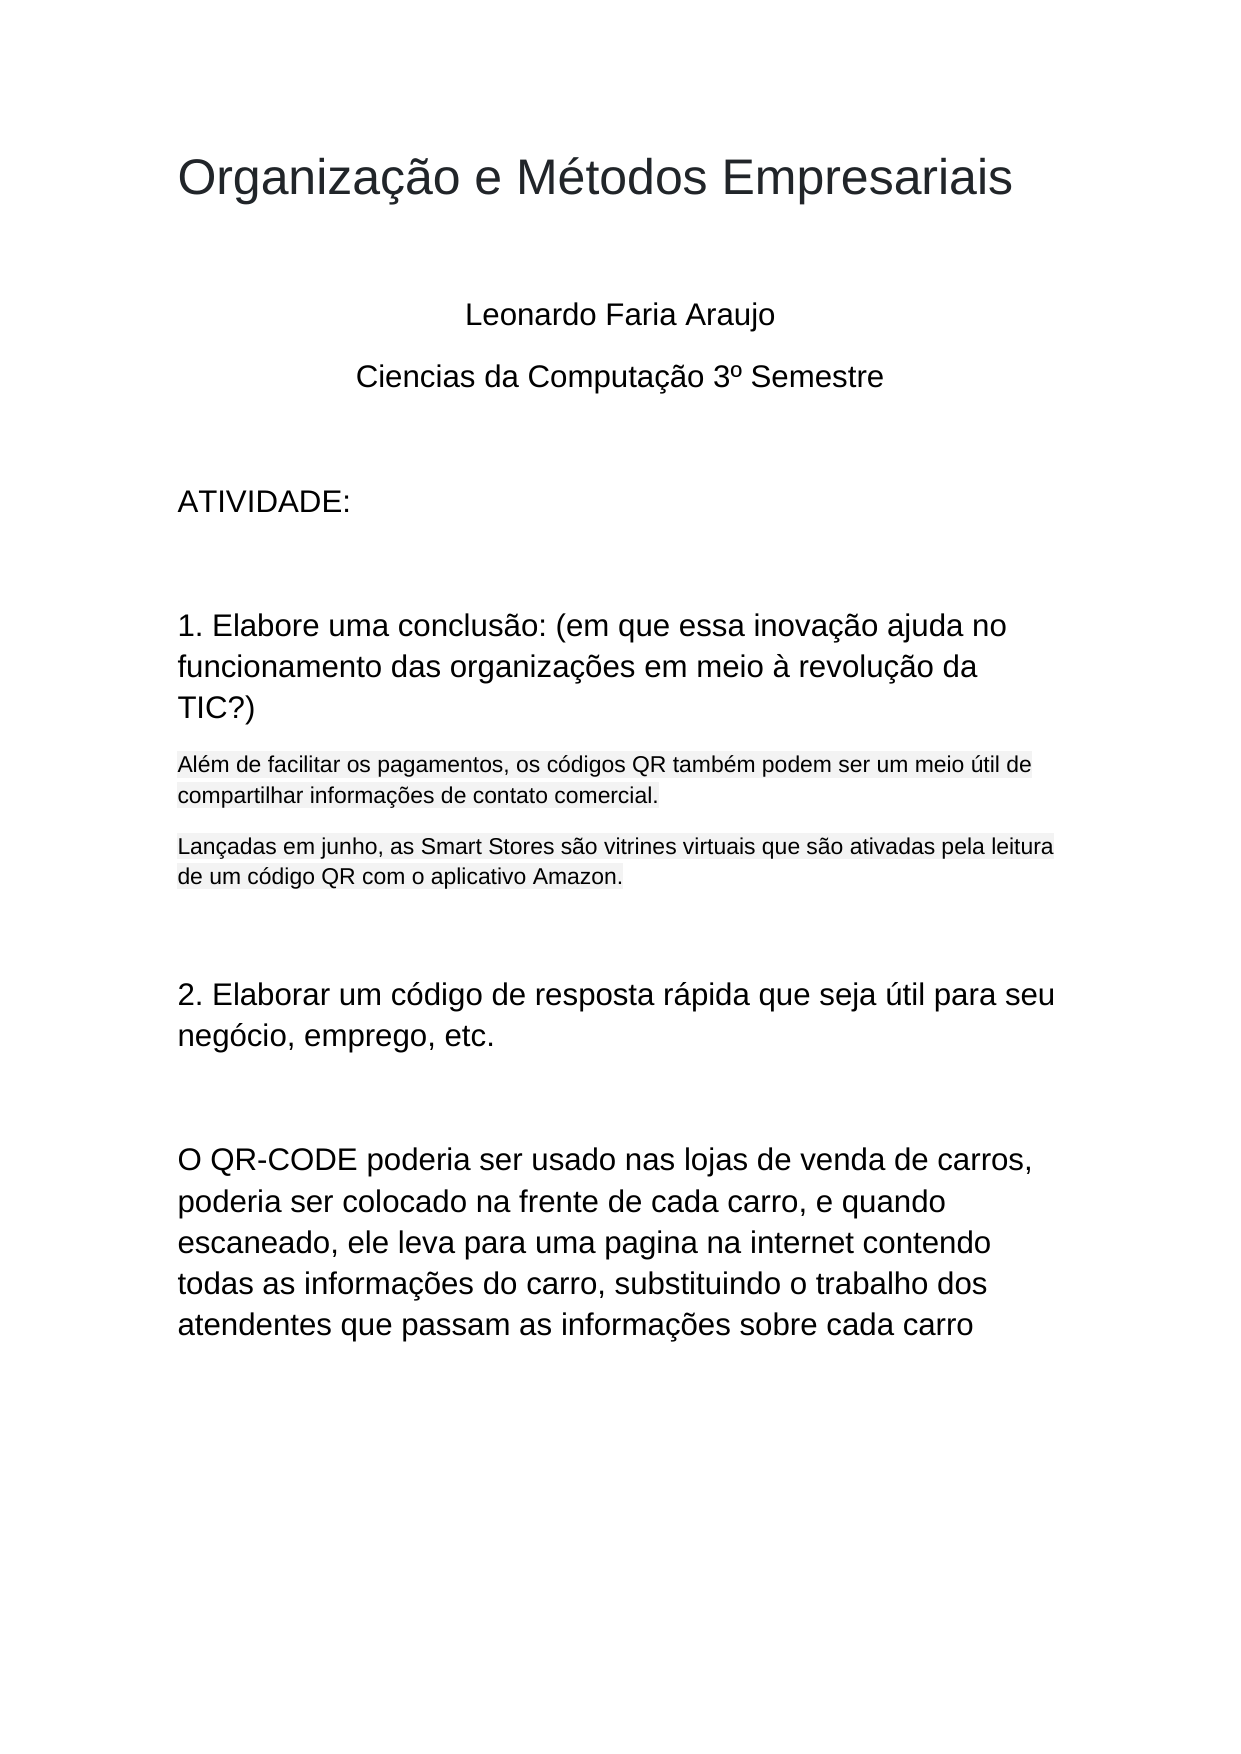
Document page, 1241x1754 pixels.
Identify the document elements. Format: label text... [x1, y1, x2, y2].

text ATIVIDADE: [177, 483, 1063, 518]
text Leonardo Faria Araujo [177, 296, 1063, 332]
text Lançadas em junho, as Smart Stores são vitrines virtuais que são ativadas pela leitura de um código QR com o aplicativo Amazon. [177, 833, 1063, 889]
text O QR-CODE poderia ser usado nas lojas de venda de carros, poderia ser colocado na frente de cada carro, e quando escaneado, ele leva para uma pagina na internet contendo todas as informações do carro, substituindo o trabalho dos atendentes que passam as informações sobre cada carro [177, 1141, 1063, 1342]
text Ciencias da Computação 3º Semestre [177, 358, 1063, 394]
text Organização e Métodos Empresariais [177, 148, 1063, 205]
text 2. Elaborar um código de resposta rápida que seja útil para seu negócio, emprego, etc. [177, 976, 1063, 1053]
text Além de facilitar os pagamentos, os códigos QR também podem ser um meio útil de compartilhar informações de contato comercial. [177, 751, 1063, 808]
text 1. Elabore uma conclusão: (em que essa inovação ajuda no funcionamento das organizações em meio à revolução da TIC?) [177, 607, 1063, 725]
